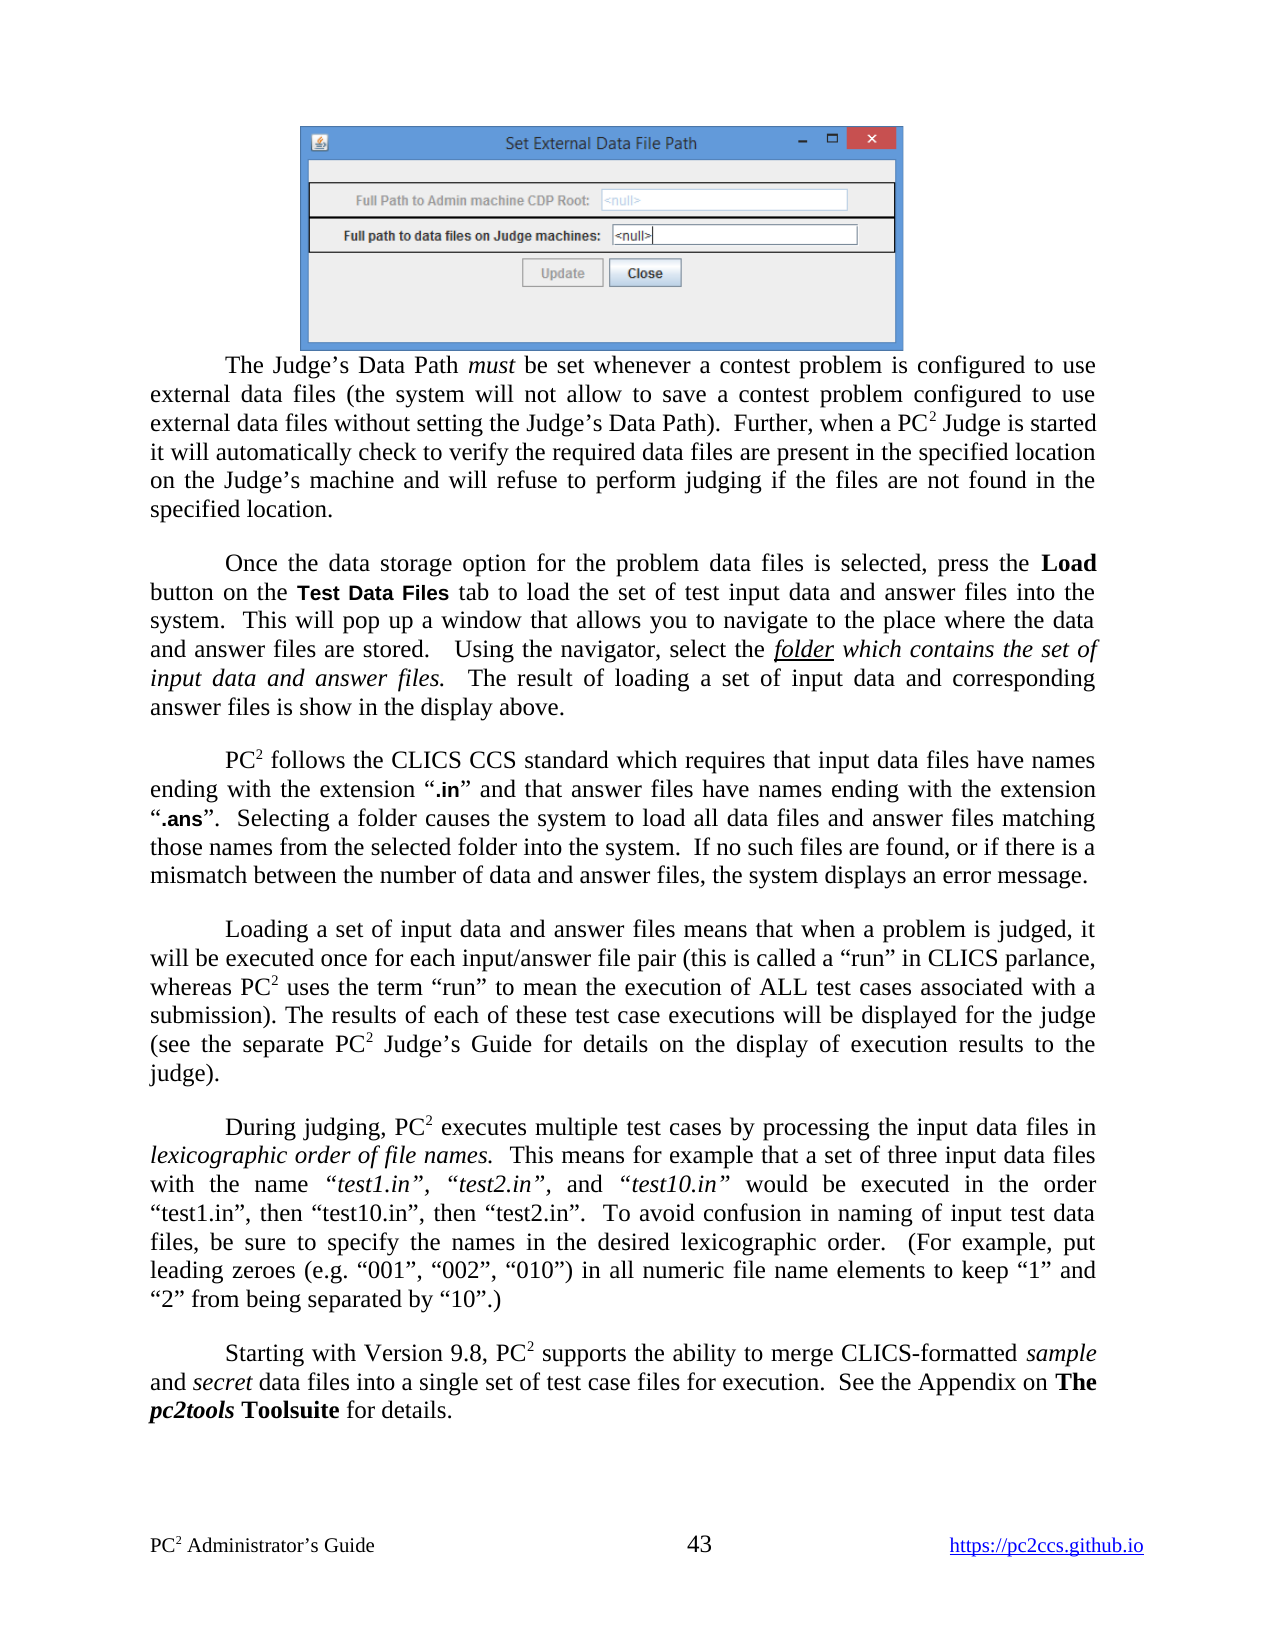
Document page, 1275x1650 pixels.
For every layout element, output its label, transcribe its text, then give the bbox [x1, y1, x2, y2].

text During judging, PC2 executes multiple test cases by processing the input data files in lexicographic order of file names. This means for example that a set of three input data files with the name “test1.in”, “test2.in”, and “test10.in” would be executed in the order “test1.in”, then “test10.in”, then “test2.in”. To avoid confusion in naming of input test data files, be sure to specify the names in the desired lexicographic order. (For example, put leading zeroes (e.g. “001”, “002”, “010”) in all numeric file name elements to keep “1” and “2” from being separated by “10”.) [150, 1112, 1097, 1313]
picture [300, 126, 904, 351]
text PC2 follows the CLICS CCS standard which requires that input data files have names ending with the extension “.in” and that answer files have names ending with the extension “.ans”. Selecting a folder causes the system to load all data files and answer files matching those names from the selected folder into the system. If no such files are found, or if there is a mismatch between the number of data and answer files, the system displays an error message. [150, 746, 1097, 889]
text Once the data storage option for the problem data files is selected, press the Load button on the Test Data Files tab to load the set of test input data and answer files into the system. This will pop up a window that allows you to navigate to the place where the data and answer files are stored. Using the navigator, select the folder which contains the set of input data and answer files. The result of loading a set of input data and corresponding answer files is show in the display above. [150, 548, 1097, 721]
text Loading a set of input data and answer files means that when a problem is judged, it will be executed once for each input/answer file pairThe results of each of these executions will be displayed for the judge (see the separate PC2 Judge’s Guide for details on the display of execution results to the judge). [150, 914, 1097, 1087]
